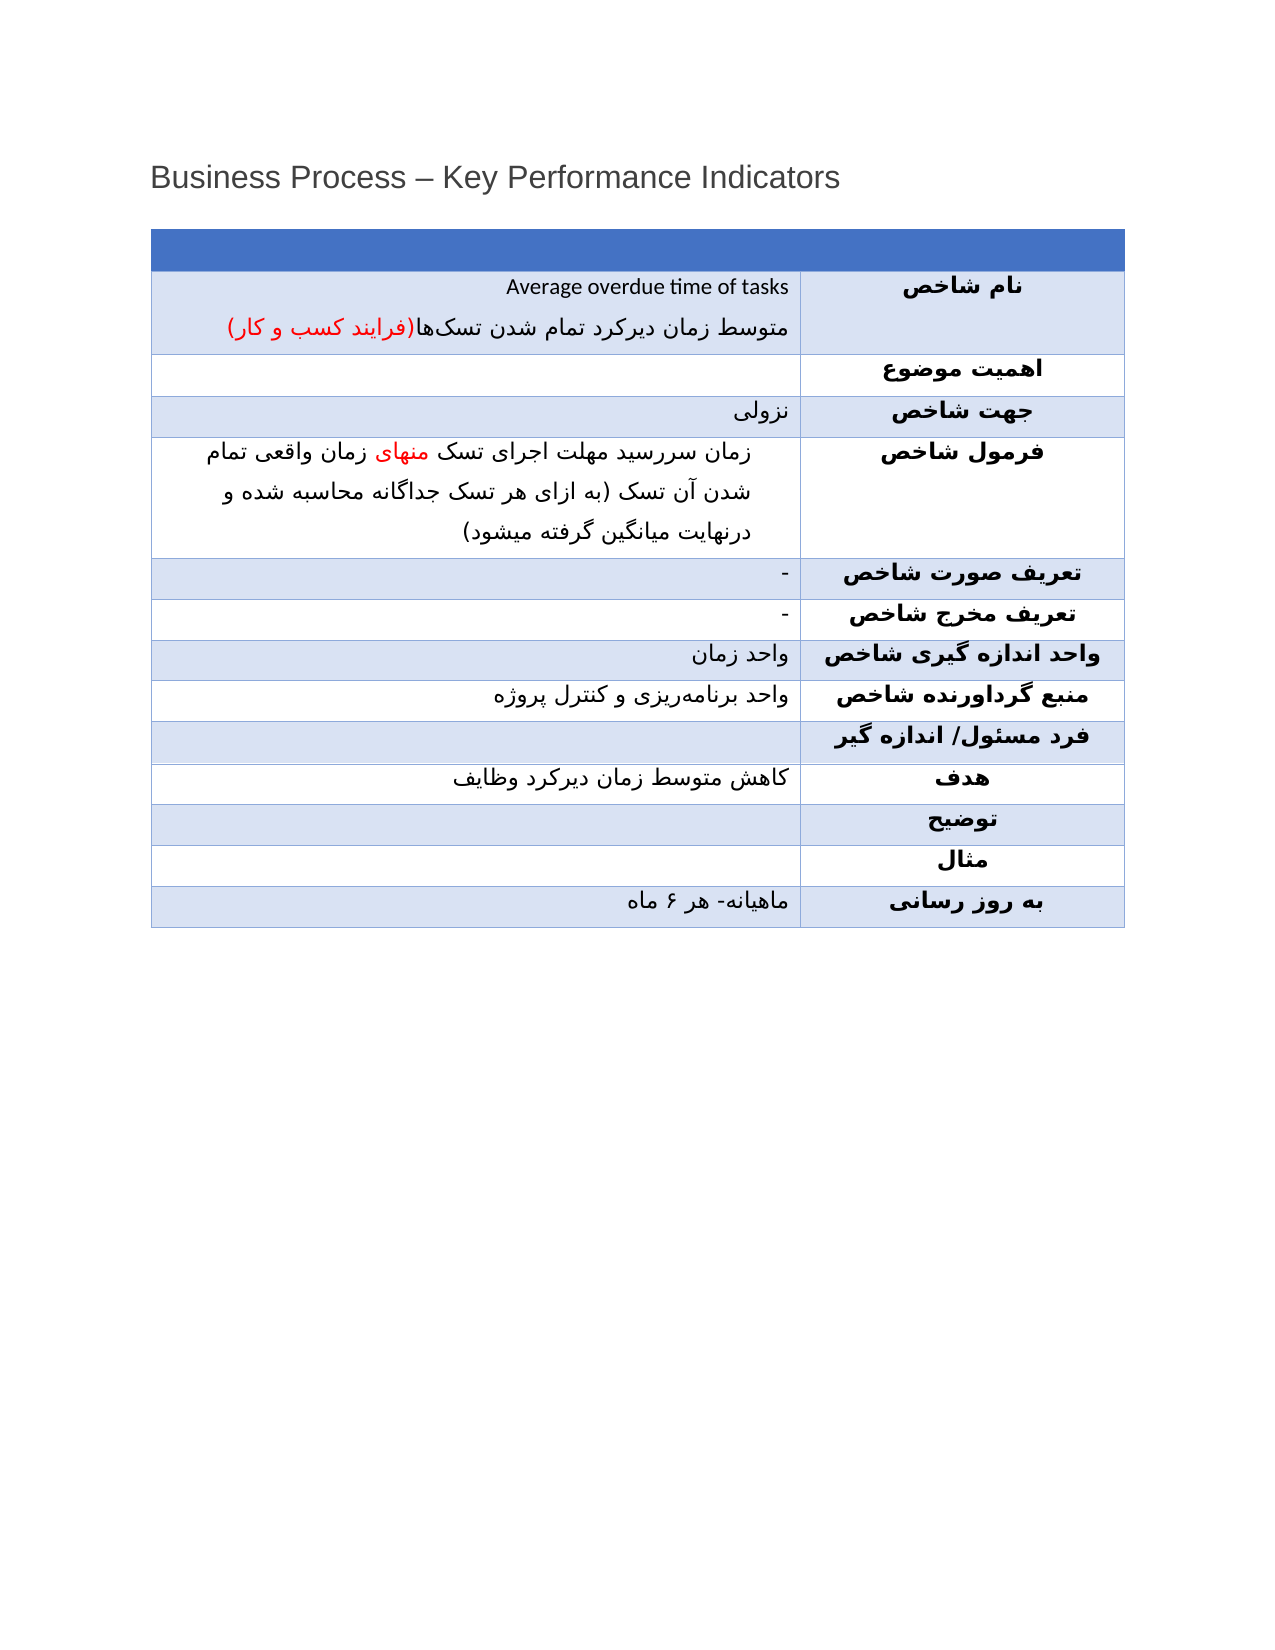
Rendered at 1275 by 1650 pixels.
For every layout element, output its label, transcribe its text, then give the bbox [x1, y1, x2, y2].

table_cell [152, 805, 800, 845]
table_cell زمان سررسید مهلت اجرای تسک منهای زمان واقعی تمام شدن آن تسک (به ازای هر تسک جداگانه محاسبه شده و درنهایت میانگین گرفته می‍شود) [152, 438, 800, 558]
table_cell نزولی [152, 397, 800, 437]
table_cell [152, 846, 800, 886]
table_cell اهمیت موضوع [801, 355, 1124, 396]
table_cell منبع گرداورنده شاخص [801, 681, 1124, 721]
table_cell - [152, 559, 800, 599]
table_cell تعریف مخرج شاخص [801, 600, 1124, 639]
table_cell ماهیانه- هر ۶ ماه [152, 887, 800, 927]
table_cell واحد برنامه‌ریزی و کنترل پروژه [152, 681, 800, 721]
subtitle Business Process – Key Performance Indicators [150, 158, 1125, 195]
table_cell هدف [801, 765, 1124, 804]
table_cell فرد مسئول/ اندازه گیر [801, 722, 1124, 763]
table_cell تعریف صورت شاخص [801, 559, 1124, 599]
table_cell [152, 355, 800, 396]
table_cell به روز رسانی [801, 887, 1124, 927]
table_cell توضیح [801, 805, 1124, 845]
table_cell Average overdue time of tasks متوسط زمان دیرکرد تمام شدن تسک‌ها(فرایند کسب و کار) [152, 272, 800, 354]
table_cell جهت شاخص [801, 397, 1124, 437]
table_cell واحد اندازه گیری شاخص [801, 641, 1124, 680]
table_cell فرمول شاخص [801, 438, 1124, 558]
table_cell کاهش متوسط زمان دیرکرد وظایف [152, 765, 800, 804]
table_cell مثال [801, 846, 1124, 886]
table_header [152, 230, 1124, 271]
table_cell [152, 722, 800, 763]
table_cell نام شاخص [801, 272, 1124, 354]
table_cell واحد زمان [152, 641, 800, 680]
table_cell - [152, 600, 800, 639]
